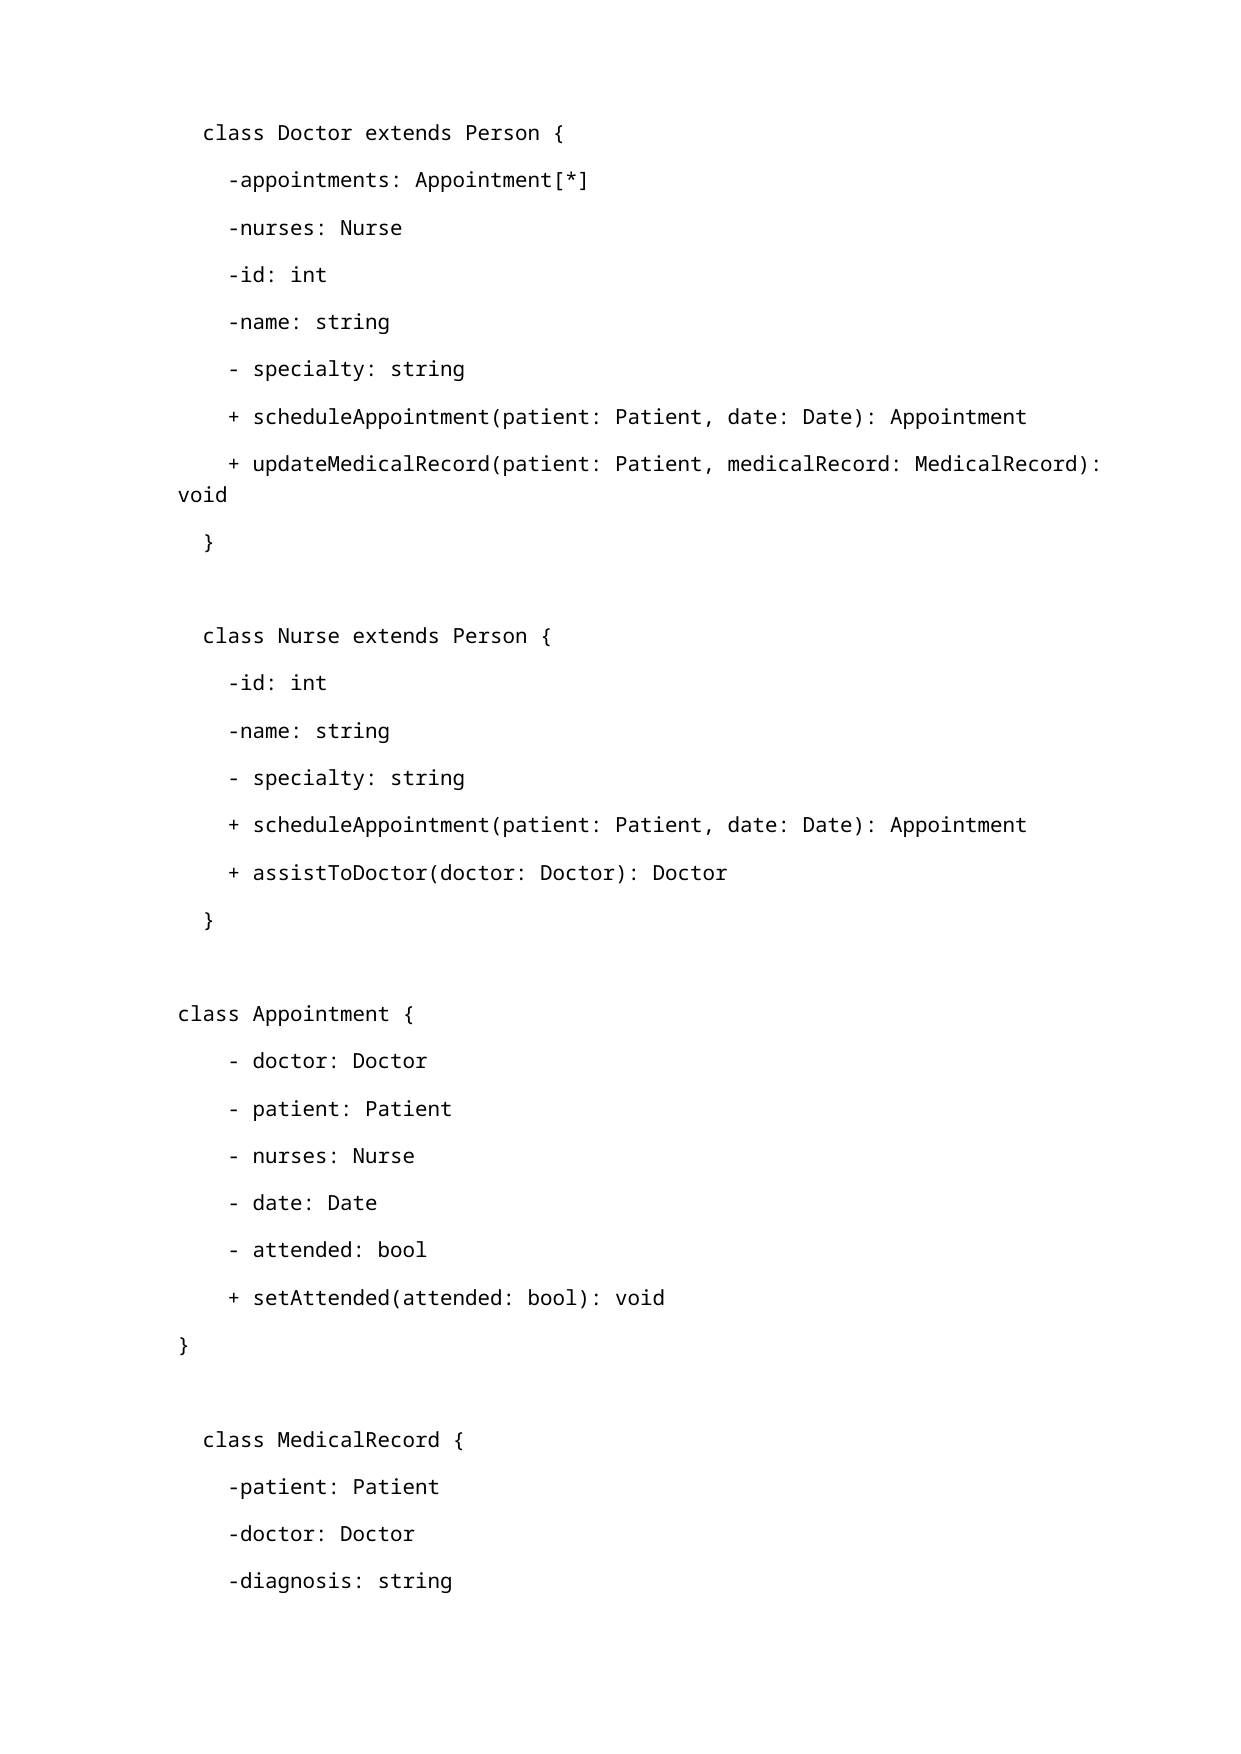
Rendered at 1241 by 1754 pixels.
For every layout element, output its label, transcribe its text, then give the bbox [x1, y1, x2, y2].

text + assistToDoctor(doctor: Doctor): Doctor [177, 858, 1152, 886]
text - patient: Patient [177, 1094, 1152, 1122]
text - date: Date [177, 1188, 1152, 1217]
text + scheduleAppointment(patient: Patient, date: Date): Appointment [177, 810, 1152, 839]
text class MedicalRecord { [177, 1425, 1152, 1453]
text - doctor: Doctor [177, 1046, 1152, 1075]
text } [177, 905, 1152, 933]
text -id: int [177, 668, 1152, 697]
text -name: string [177, 716, 1152, 744]
text - specialty: string [177, 763, 1152, 792]
text class Nurse extends Person { [177, 621, 1152, 650]
text + scheduleAppointment(patient: Patient, date: Date): Appointment [177, 402, 1152, 430]
text } [177, 527, 1152, 556]
text - specialty: string [177, 354, 1152, 383]
text + setAttended(attended: bool): void [177, 1283, 1152, 1311]
text -doctor: Doctor [177, 1519, 1152, 1548]
text -appointments: Appointment[*] [177, 165, 1152, 194]
text class Appointment { [177, 999, 1152, 1028]
text + updateMedicalRecord(patient: Patient, medicalRecord: MedicalRecord): void [177, 449, 1152, 508]
text - attended: bool [177, 1236, 1152, 1264]
text - nurses: Nurse [177, 1141, 1152, 1169]
text -name: string [177, 307, 1152, 336]
text -diagnosis: string [177, 1567, 1152, 1595]
text class Doctor extends Person { [177, 118, 1152, 147]
text } [177, 1330, 1152, 1359]
text -patient: Patient [177, 1472, 1152, 1501]
text -nurses: Nurse [177, 213, 1152, 241]
text -id: int [177, 260, 1152, 288]
